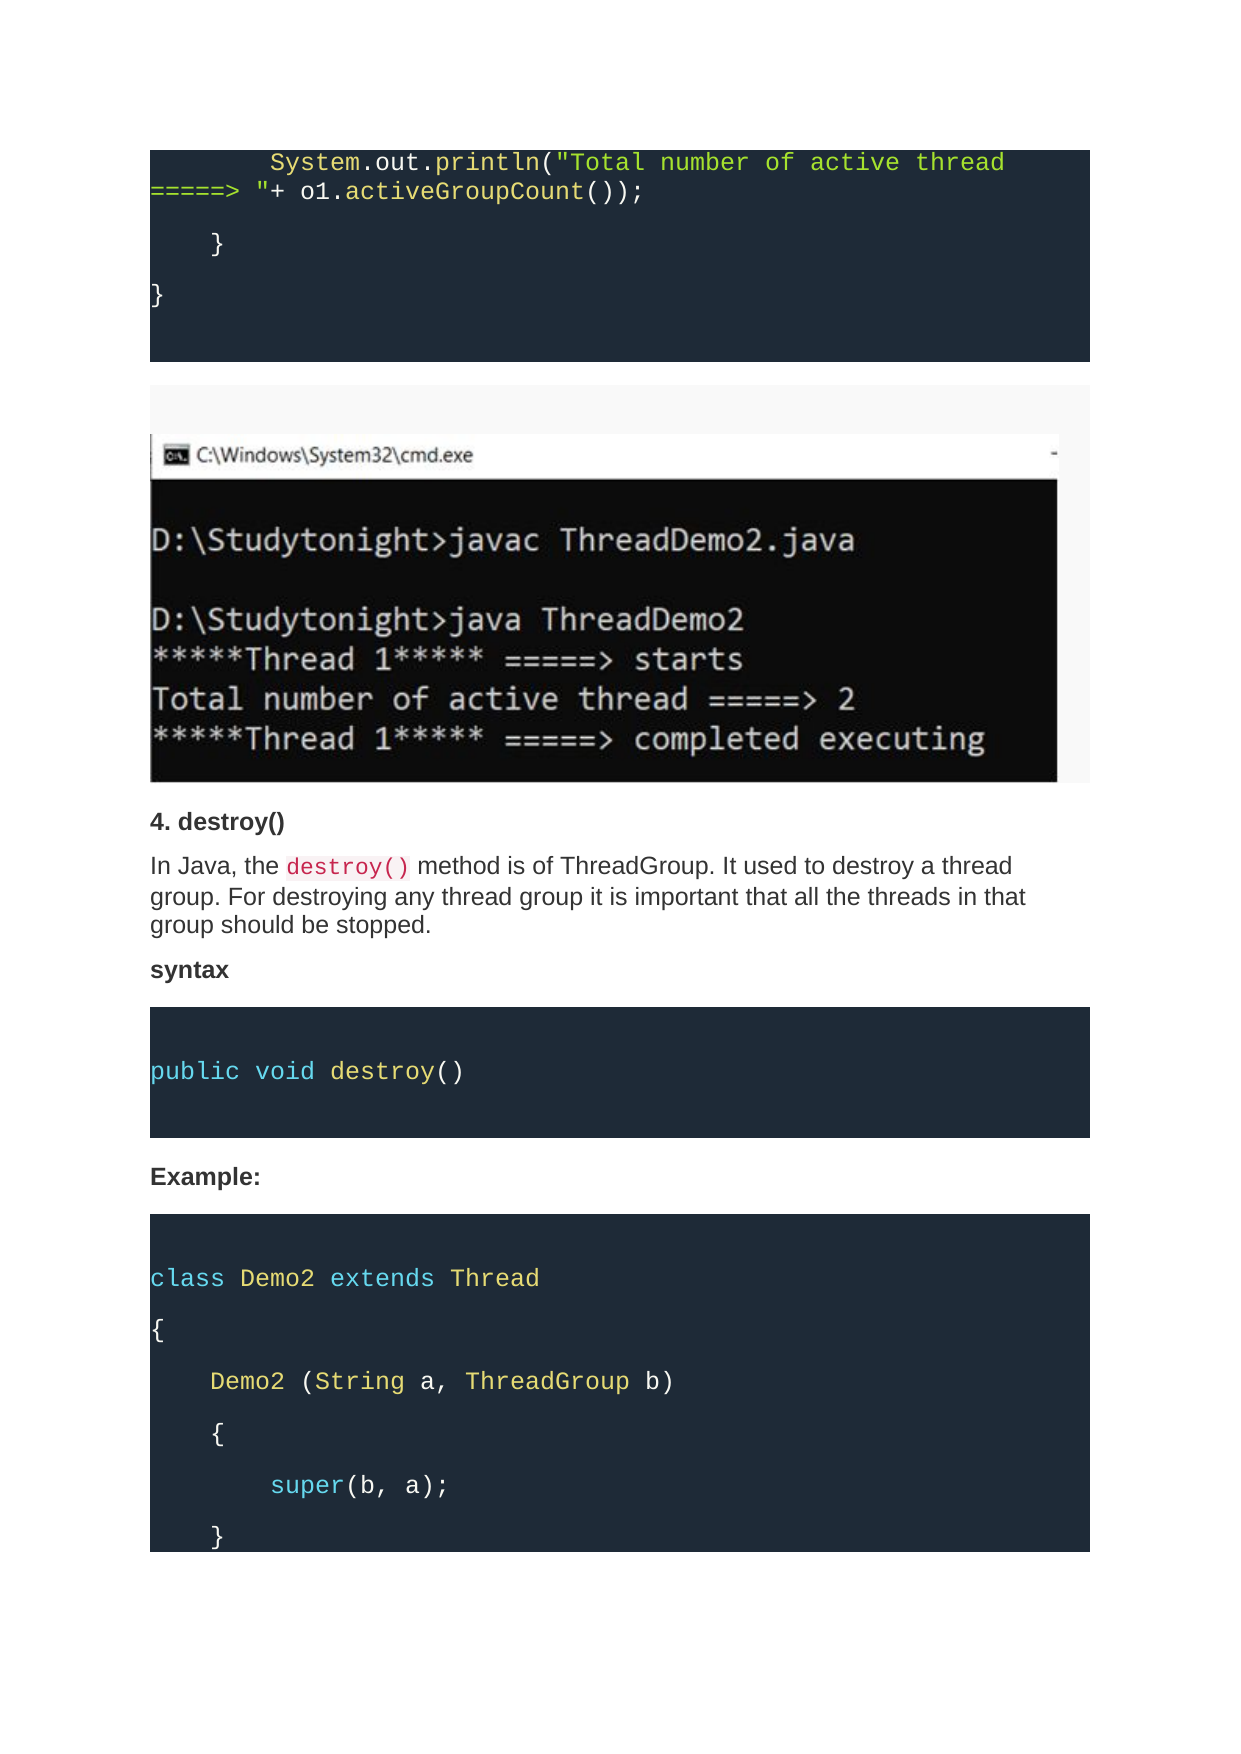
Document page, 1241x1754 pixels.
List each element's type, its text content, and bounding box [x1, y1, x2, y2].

text Example: [150, 1161, 1090, 1190]
picture [150, 434, 1059, 784]
text } [150, 1524, 1090, 1552]
text class Demo2 extends Thread [150, 1265, 1090, 1293]
text syntax [150, 954, 1090, 983]
text public void destroy() [150, 1058, 1090, 1087]
text } [150, 282, 1090, 310]
text In Java, the destroy() method is of ThreadGroup. It used to destroy a thread group. For destroying any thread group it is important that all the threads in that group should be stopped. [150, 851, 1090, 939]
text { [150, 1317, 1090, 1345]
text System.out.println("Total number of active thread =====> "+ o1.activeGroupCount()); [150, 150, 1090, 207]
text 4. destroy() [150, 807, 1090, 836]
text Demo2 (String a, ThreadGroup b) [150, 1369, 1090, 1397]
text super(b, a); [150, 1472, 1090, 1501]
text } [150, 230, 1090, 258]
text { [150, 1420, 1090, 1449]
